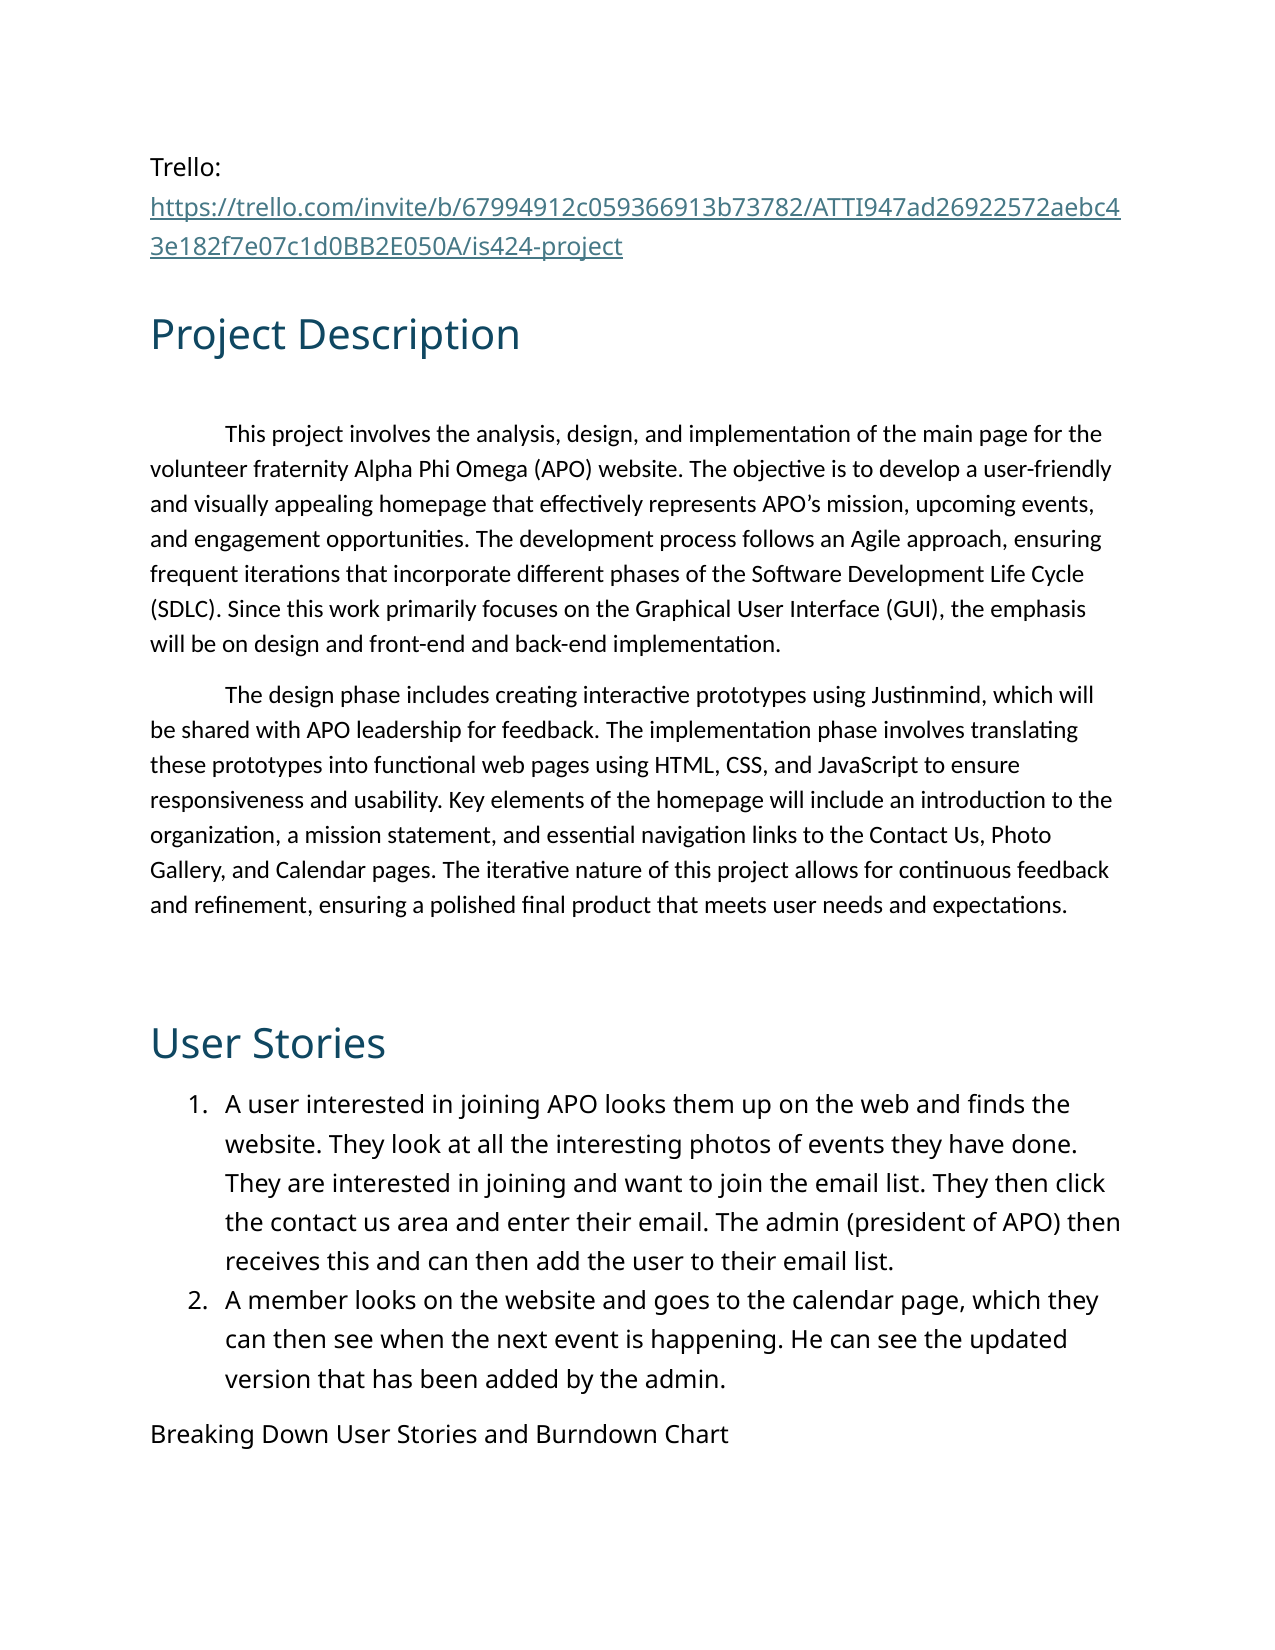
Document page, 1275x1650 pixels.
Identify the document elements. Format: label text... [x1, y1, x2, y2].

text The design phase includes creating interactive prototypes using Justinmind, which will be shared with APO leadership for feedback. The implementation phase involves translating these prototypes into functional web pages using HTML, CSS, and JavaScript to ensure responsiveness and usability. Key elements of the homepage will include an introduction to the organization, a mission statement, and essential navigation links to the Contact Us, Photo Gallery, and Calendar pages. The iterative nature of this project allows for continuous feedback and refinement, ensuring a polished final product that meets user needs and expectations. [150, 679, 1125, 920]
list A user interested in joining APO looks them up on the web and finds the website. They look at all the interesting photos of events they have done. They are interested in joining and want to join the email list. They then click the contact us area and enter their email. The admin (president of APO) then receives this and can then add the user to their email list. [187, 1087, 1125, 1278]
subtitle User Stories [150, 1013, 1125, 1070]
subtitle Project Description [150, 305, 1125, 362]
text Trello: https://trello.com/invite/b/67994912c059366913b73782/ATTI947ad26922572aebc43e182f7e07c1d0BB2E050A/is424-project [150, 150, 1125, 262]
text This project involves the analysis, design, and implementation of the main page for the volunteer fraternity Alpha Phi Omega (APO) website. The objective is to develop a user-friendly and visually appealing homepage that effectively represents APO’s mission, upcoming events, and engagement opportunities. The development process follows an Agile approach, ensuring frequent iterations that incorporate different phases of the Software Development Life Cycle (SDLC). Since this work primarily focuses on the Graphical User Interface (GUI), the emphasis will be on design and front-end and back-end implementation. [150, 418, 1125, 658]
text Breaking Down User Stories and Burndown Chart [150, 1417, 1125, 1451]
list A member looks on the website and goes to the calendar page, which they can then see when the next event is happening. He can see the updated version that has been added by the admin. [187, 1283, 1125, 1395]
